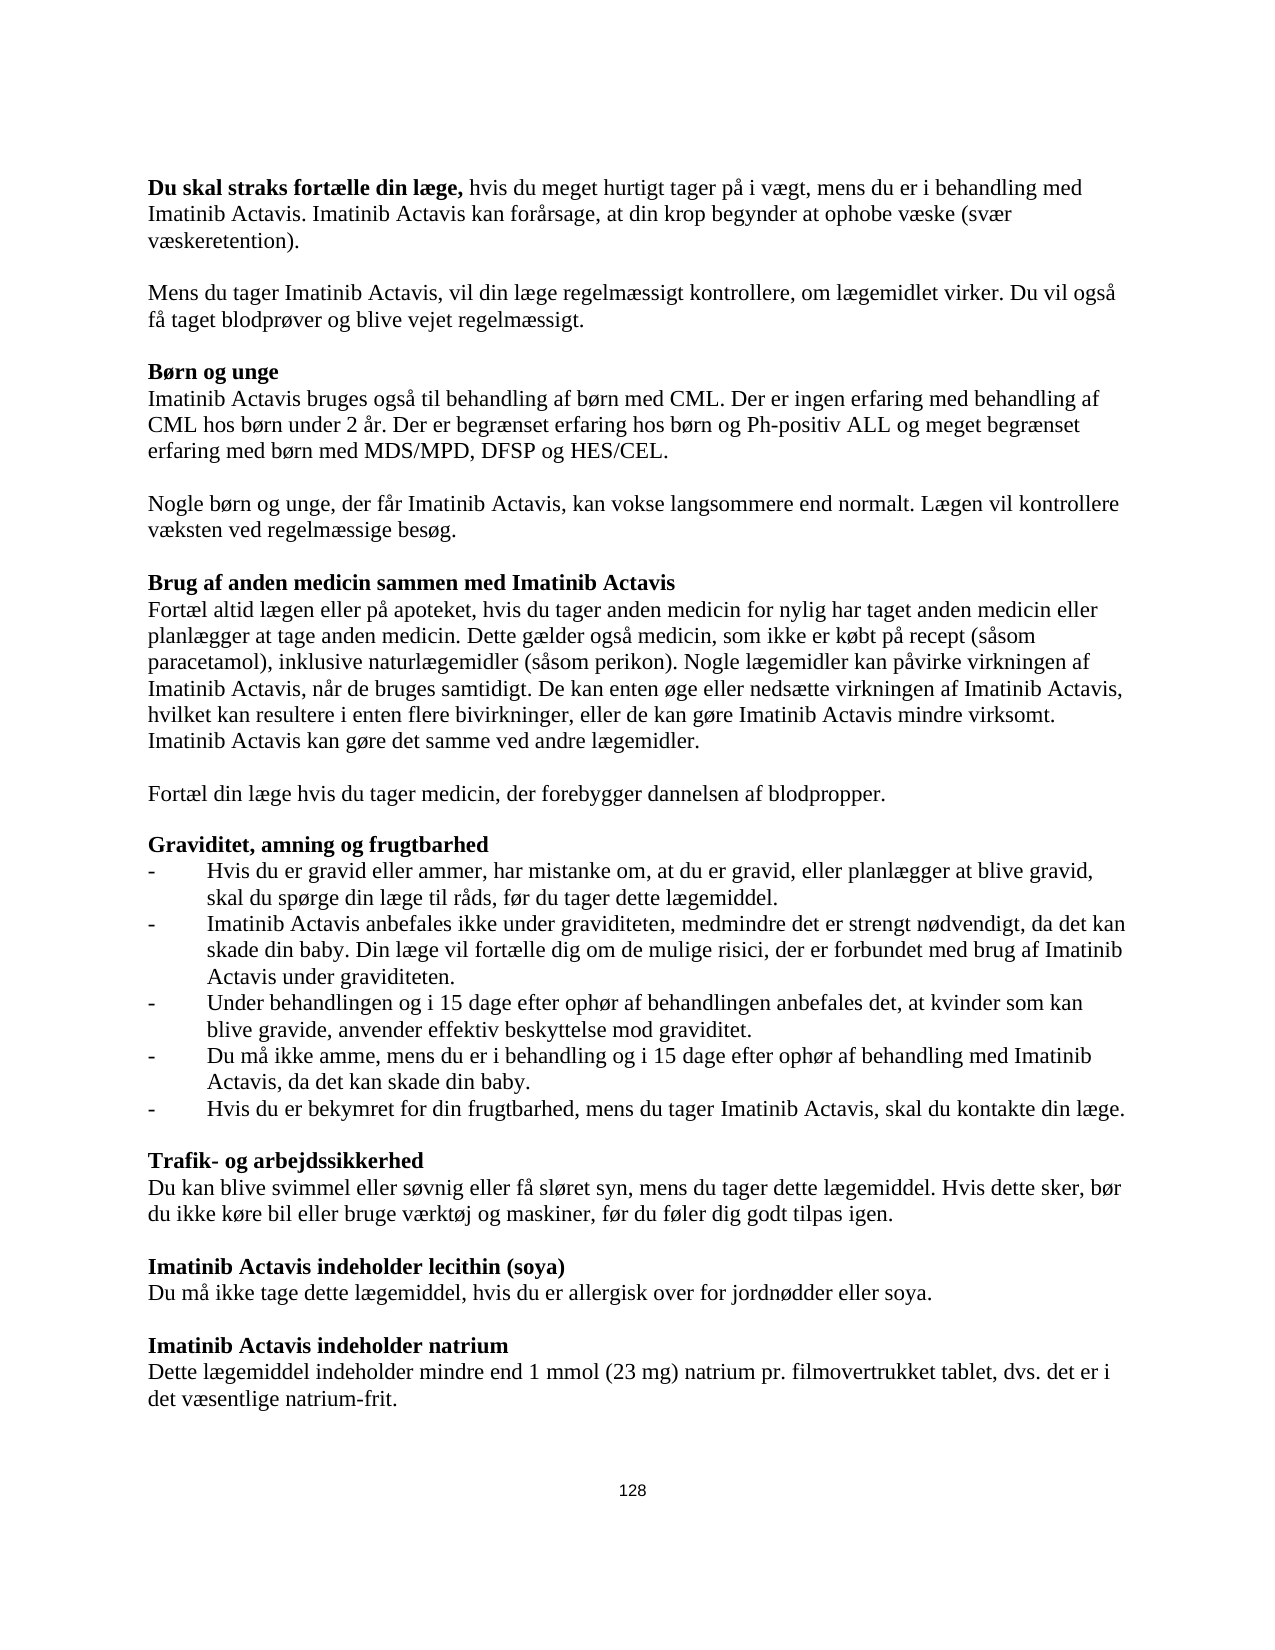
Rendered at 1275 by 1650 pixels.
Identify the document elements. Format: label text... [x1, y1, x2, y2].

text Trafik- og arbejdssikkerhed [148, 1147, 1127, 1174]
text - Hvis du er gravid eller ammer, har mistanke om, at du er gravid, eller planlægger at blive gravid, skal du spørge din læge til råds, før du tager dette lægemiddel. [148, 857, 1127, 910]
text Du kan blive svimmel eller søvnig eller få sløret syn, mens du tager dette lægemiddel. Hvis dette sker, bør du ikke køre bil eller bruge værktøj og maskiner, før du føler dig godt tilpas igen. [148, 1174, 1127, 1226]
text Imatinib Actavis indeholder natrium [148, 1332, 1127, 1358]
text Imatinib Actavis bruges også til behandling af børn med CML. Der er ingen erfaring med behandling af CML hos børn under 2 år. Der er begrænset erfaring hos børn og Ph-positiv ALL og meget begrænset erfaring med børn med MDS/MPD, DFSP og HES/CEL. [148, 385, 1127, 464]
text Brug af anden medicin sammen med Imatinib Actavis [148, 569, 1127, 596]
text Børn og unge [148, 358, 1127, 385]
text Du skal straks fortælle din læge, hvis du meget hurtigt tager på i vægt, mens du er i behandling med Imatinib Actavis. Imatinib Actavis kan forårsage, at din krop begynder at ophobe væske (svær væskeretention). [148, 174, 1127, 253]
text Mens du tager Imatinib Actavis, vil din læge regelmæssigt kontrollere, om lægemidlet virker. Du vil også få taget blodprøver og blive vejet regelmæssigt. [148, 279, 1127, 332]
text - Hvis du er bekymret for din frugtbarhed, mens du tager Imatinib Actavis, skal du kontakte din læge. [148, 1095, 1127, 1121]
text Dette lægemiddel indeholder mindre end 1 mmol (23 mg) natrium pr. filmovertrukket tablet, dvs. det er i det væsentlige natrium-frit. [148, 1358, 1127, 1411]
text - Imatinib Actavis anbefales ikke under graviditeten, medmindre det er strengt nødvendigt, da det kan skade din baby. Din læge vil fortælle dig om de mulige risici, der er forbundet med brug af Imatinib Actavis under graviditeten. [148, 910, 1127, 989]
text Du må ikke tage dette lægemiddel, hvis du er allergisk over for jordnødder eller soya. [148, 1279, 1127, 1306]
text Nogle børn og unge, der får Imatinib Actavis, kan vokse langsommere end normalt. Lægen vil kontrollere væksten ved regelmæssige besøg. [148, 490, 1127, 543]
text - Du må ikke amme, mens du er i behandling og i 15 dage efter ophør af behandling med Imatinib Actavis, da det kan skade din baby. [148, 1042, 1127, 1095]
text - Under behandlingen og i 15 dage efter ophør af behandlingen anbefales det, at kvinder som kan blive gravide, anvender effektiv beskyttelse mod graviditet. [148, 989, 1127, 1042]
text Fortæl altid lægen eller på apoteket, hvis du tager anden medicin for nylig har taget anden medicin eller planlægger at tage anden medicin. Dette gælder også medicin, som ikke er købt på recept (såsom paracetamol), inklusive naturlægemidler (såsom perikon). Nogle lægemidler kan påvirke virkningen af Imatinib Actavis, når de bruges samtidigt. De kan enten øge eller nedsætte virkningen af Imatinib Actavis, hvilket kan resultere i enten flere bivirkninger, eller de kan gøre Imatinib Actavis mindre virksomt. Imatinib Actavis kan gøre det samme ved andre lægemidler. [148, 596, 1127, 754]
text Imatinib Actavis indeholder lecithin (soya) [148, 1253, 1127, 1279]
text Fortæl din læge hvis du tager medicin, der forebygger dannelsen af blodpropper. [148, 780, 1127, 806]
text Graviditet, amning og frugtbarhed [148, 831, 1127, 857]
